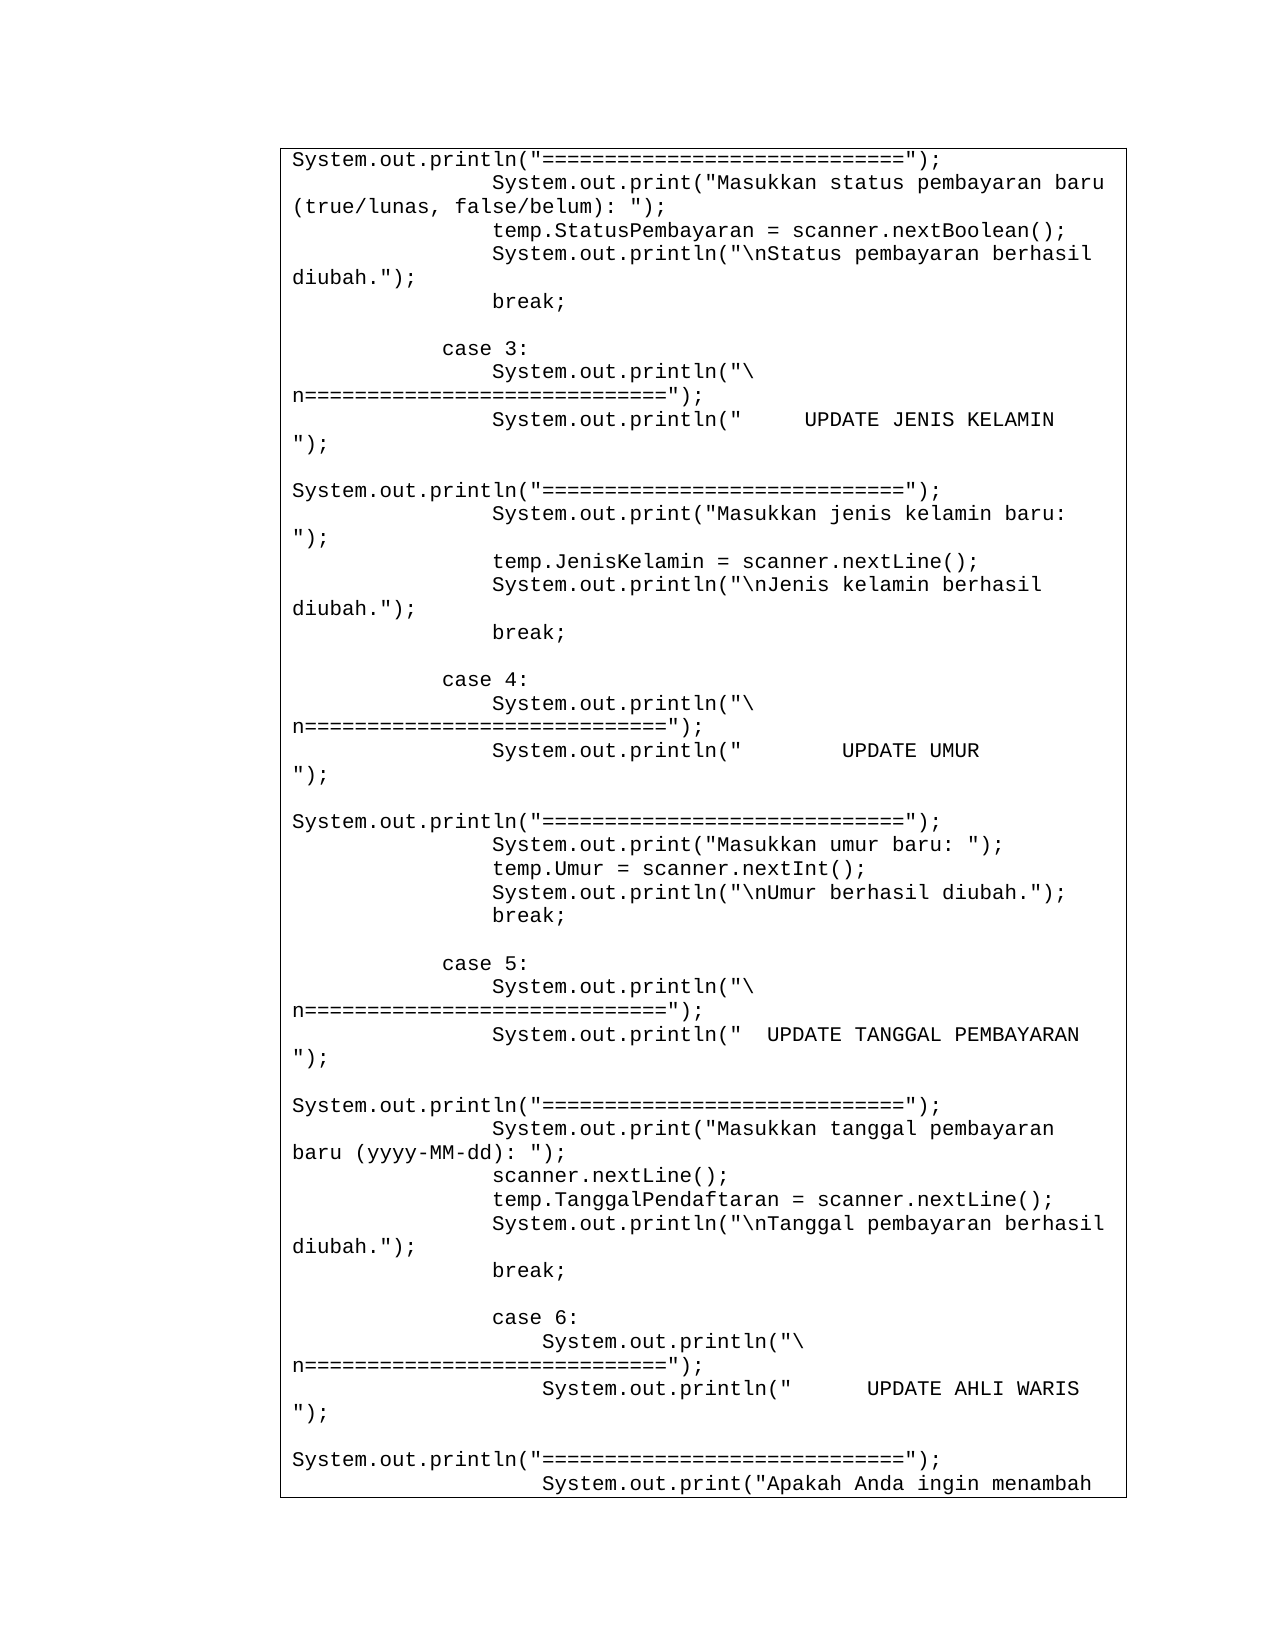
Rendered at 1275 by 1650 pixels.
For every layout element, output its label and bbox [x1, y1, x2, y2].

table_header [281, 149, 1126, 1497]
